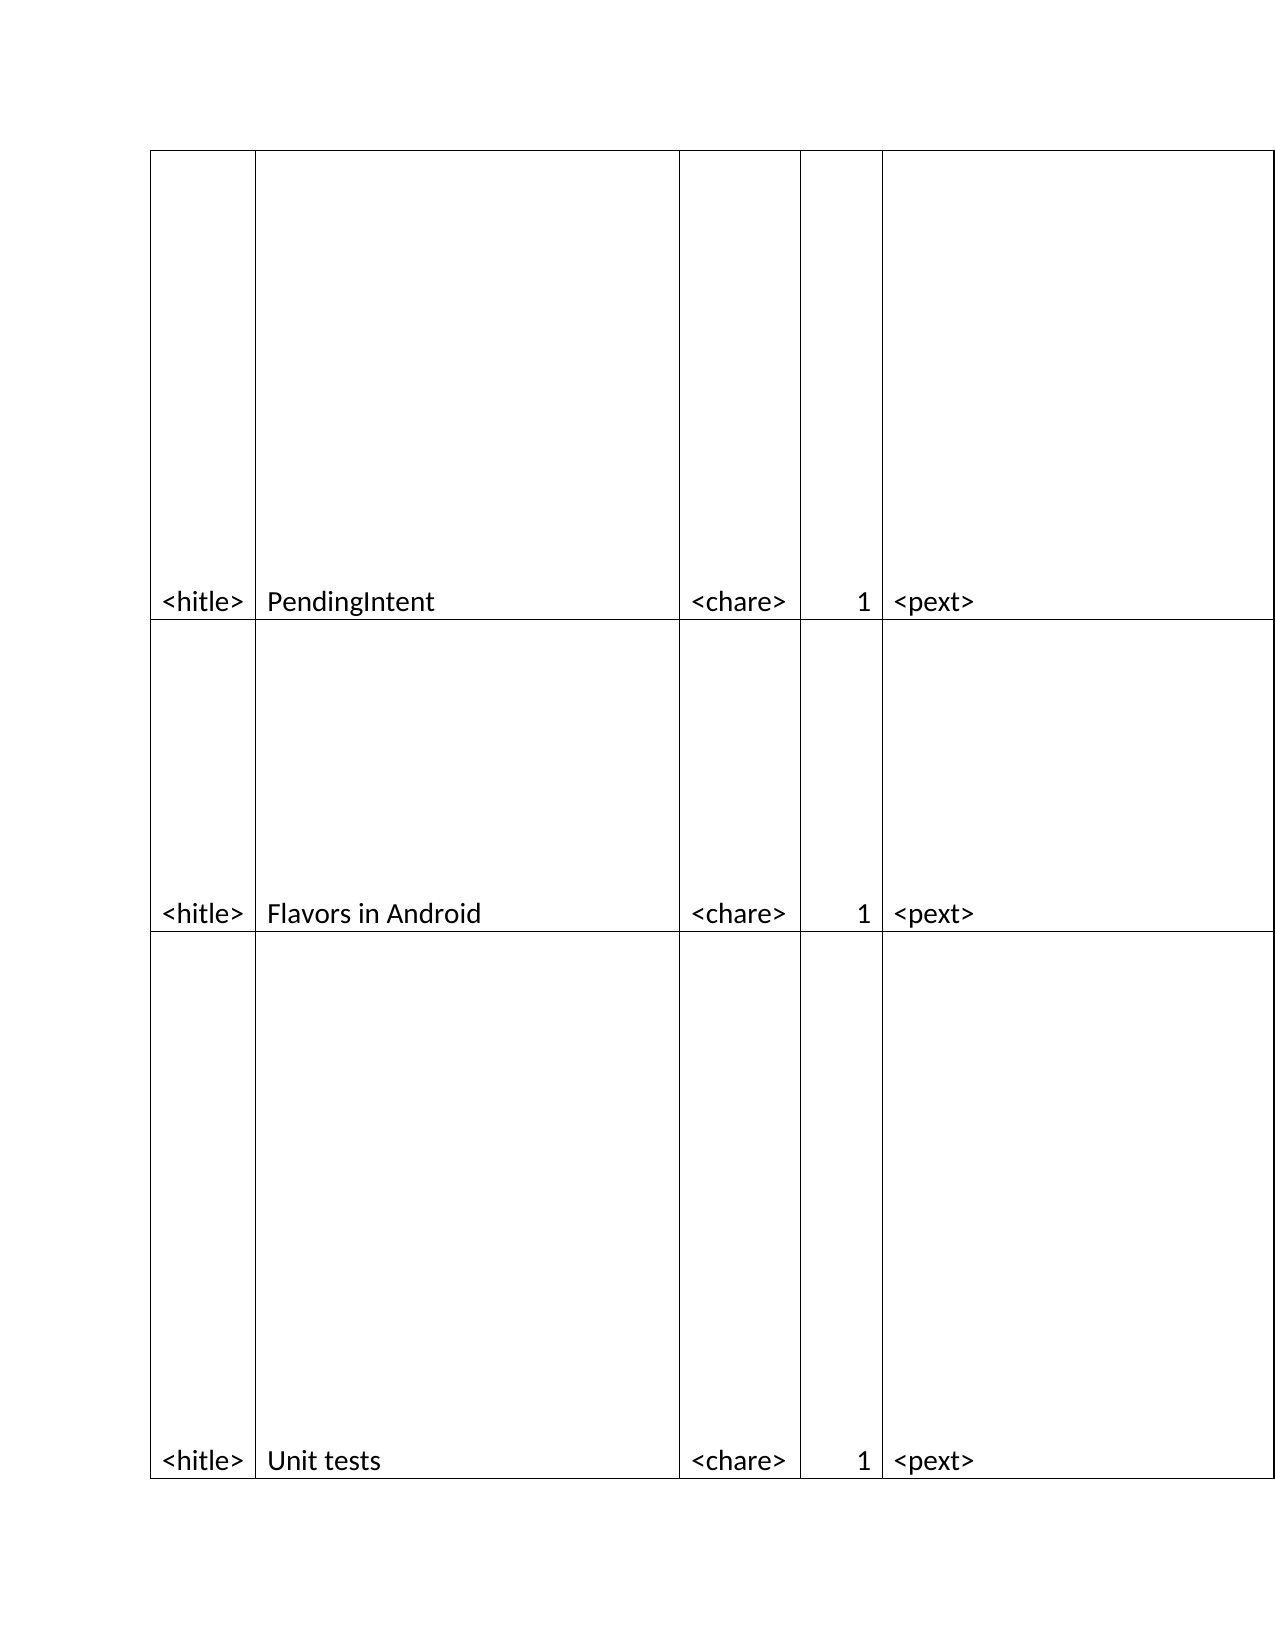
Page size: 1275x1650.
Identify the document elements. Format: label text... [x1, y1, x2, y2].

table_cell 1 [801, 620, 882, 931]
table_cell <hitle> [151, 620, 255, 931]
table_cell <chare> [680, 932, 800, 1478]
table_cell <hitle> [151, 932, 255, 1478]
table_cell <chare> [680, 151, 800, 619]
table_cell <chare> [680, 620, 800, 931]
table_cell <pext> [883, 620, 1273, 931]
table_cell <hitle> [151, 151, 255, 619]
table_cell 1 [801, 932, 882, 1478]
table_cell <pext> [883, 932, 1273, 1478]
table_cell 1 [801, 151, 882, 619]
table_cell <pext> [883, 151, 1273, 619]
table_cell PendingIntent [256, 151, 679, 619]
table_cell Flavors in Android [256, 620, 679, 931]
table_cell Unit tests [256, 932, 679, 1478]
